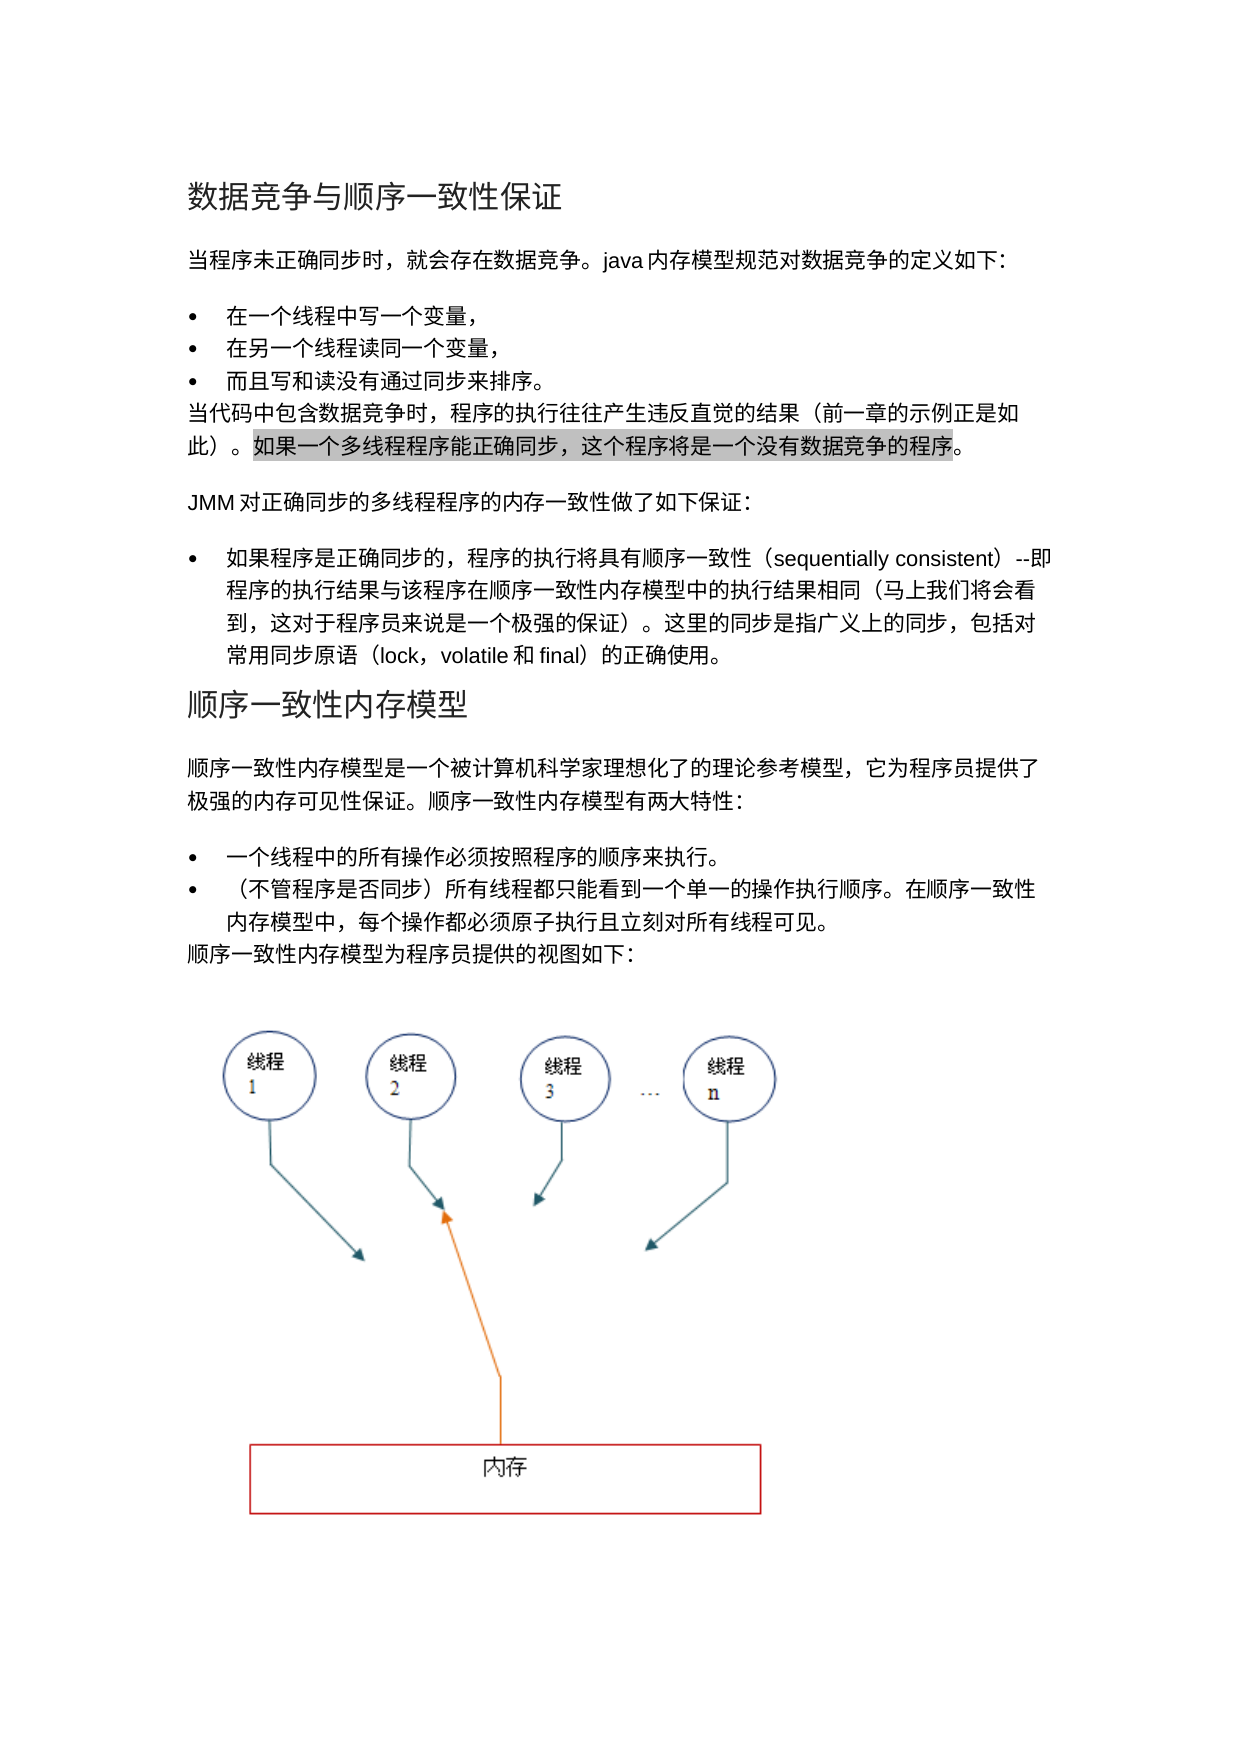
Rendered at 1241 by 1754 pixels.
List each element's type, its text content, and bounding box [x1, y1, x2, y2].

text 顺序一致性内存模型是一个被计算机科学家理想化了的理论参考模型，它为程序员提供了极强的内存可见性保证。顺序一致性内存模型有两大特性： [187, 751, 1053, 816]
text 数据竞争与顺序一致性保证 [187, 162, 1053, 227]
picture [187, 992, 829, 1546]
list 一个线程中的所有操作必须按照程序的顺序来执行。 [189, 839, 1053, 872]
text JMM对正确同步的多线程程序的内存一致性做了如下保证： [187, 484, 1053, 517]
list 在另一个线程读同一个变量， [189, 331, 1053, 363]
list 如果程序是正确同步的，程序的执行将具有顺序一致性（sequentially consistent）--即程序的执行结果与该程序在顺序一致性内存模型中的执行结果相同（马上我们将会看到，这对于程序员来说是一个极强的保证）。这里的同步是指广义上的同步，包括对常用同步原语（lock，volatile和final）的正确使用。 [189, 540, 1053, 670]
text 顺序一致性内存模型 [187, 670, 1053, 735]
text 当代码中包含数据竞争时，程序的执行往往产生违反直觉的结果（前一章的示例正是如此）。如果一个多线程程序能正确同步，这个程序将是一个没有数据竞争的程序。 [187, 396, 1053, 461]
list 在一个线程中写一个变量， [189, 298, 1053, 331]
list 而且写和读没有通过同步来排序。 [189, 363, 1053, 396]
list （不管程序是否同步）所有线程都只能看到一个单一的操作执行顺序。在顺序一致性内存模型中，每个操作都必须原子执行且立刻对所有线程可见。 [189, 872, 1053, 937]
text 当程序未正确同步时，就会存在数据竞争。java内存模型规范对数据竞争的定义如下： [187, 243, 1053, 275]
text 顺序一致性内存模型为程序员提供的视图如下： [187, 937, 1053, 969]
